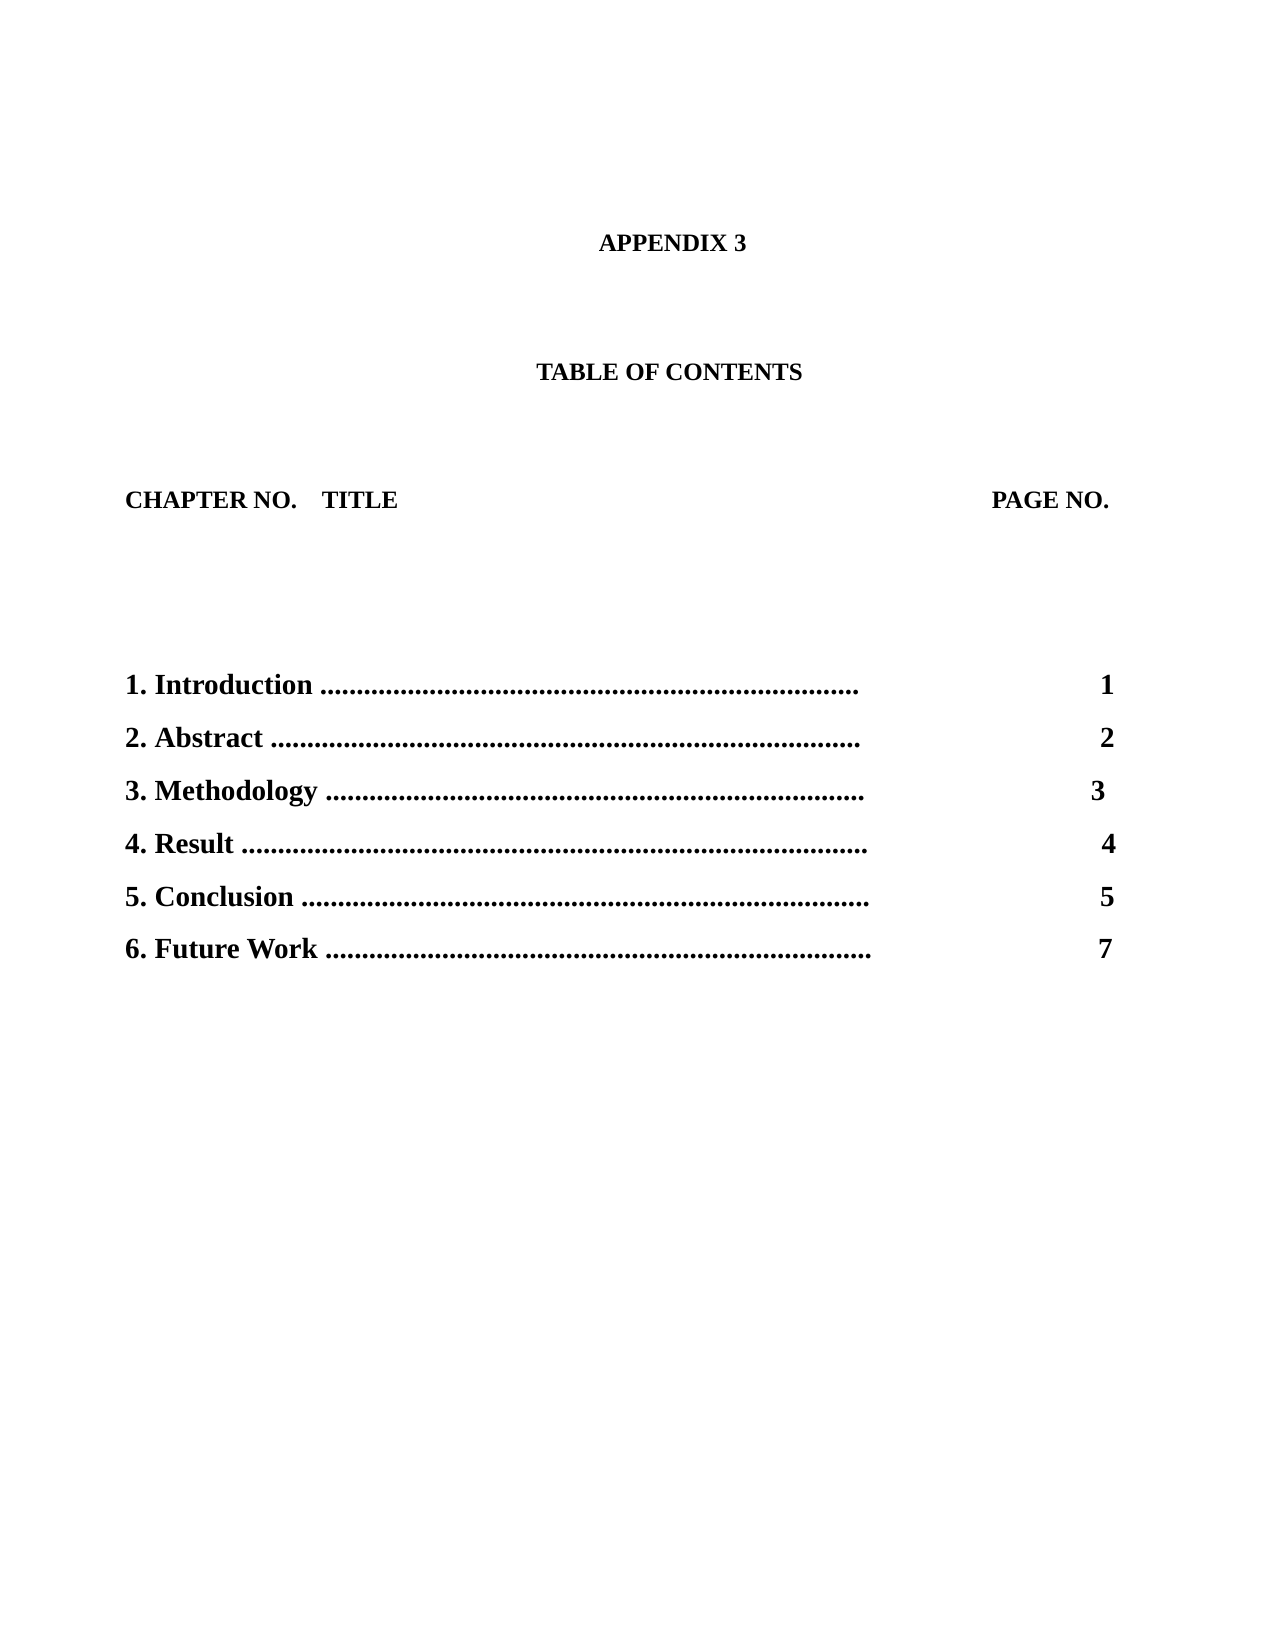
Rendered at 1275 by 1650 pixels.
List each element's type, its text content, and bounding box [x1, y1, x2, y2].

subtitle TABLE OF CONTENTS [201, 357, 1137, 386]
subtitle APPENDIX 3 [201, 228, 1144, 257]
list Future Work ........................................................................... 7 [125, 932, 1144, 965]
list Conclusion .............................................................................. 5 [125, 879, 1144, 912]
list Methodology .......................................................................... 3 [125, 773, 1144, 807]
list Abstract ................................................................................. 2 [125, 720, 1144, 754]
list Introduction .......................................................................... 1 [125, 667, 1144, 701]
text CHAPTER NO. TITLE PAGE NO. [125, 486, 1144, 514]
list Result ...................................................................................... 4 [125, 826, 1144, 859]
